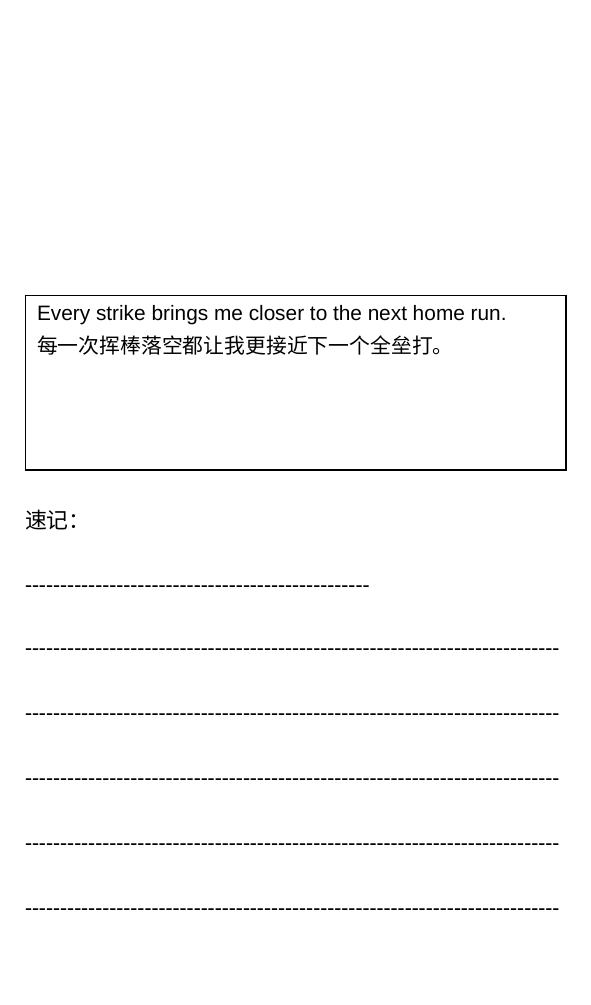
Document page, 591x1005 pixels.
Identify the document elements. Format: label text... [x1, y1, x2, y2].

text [25, 630, 567, 923]
text ------------------------------------------------- [25, 568, 567, 600]
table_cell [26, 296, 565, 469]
text 速记： [25, 503, 567, 535]
